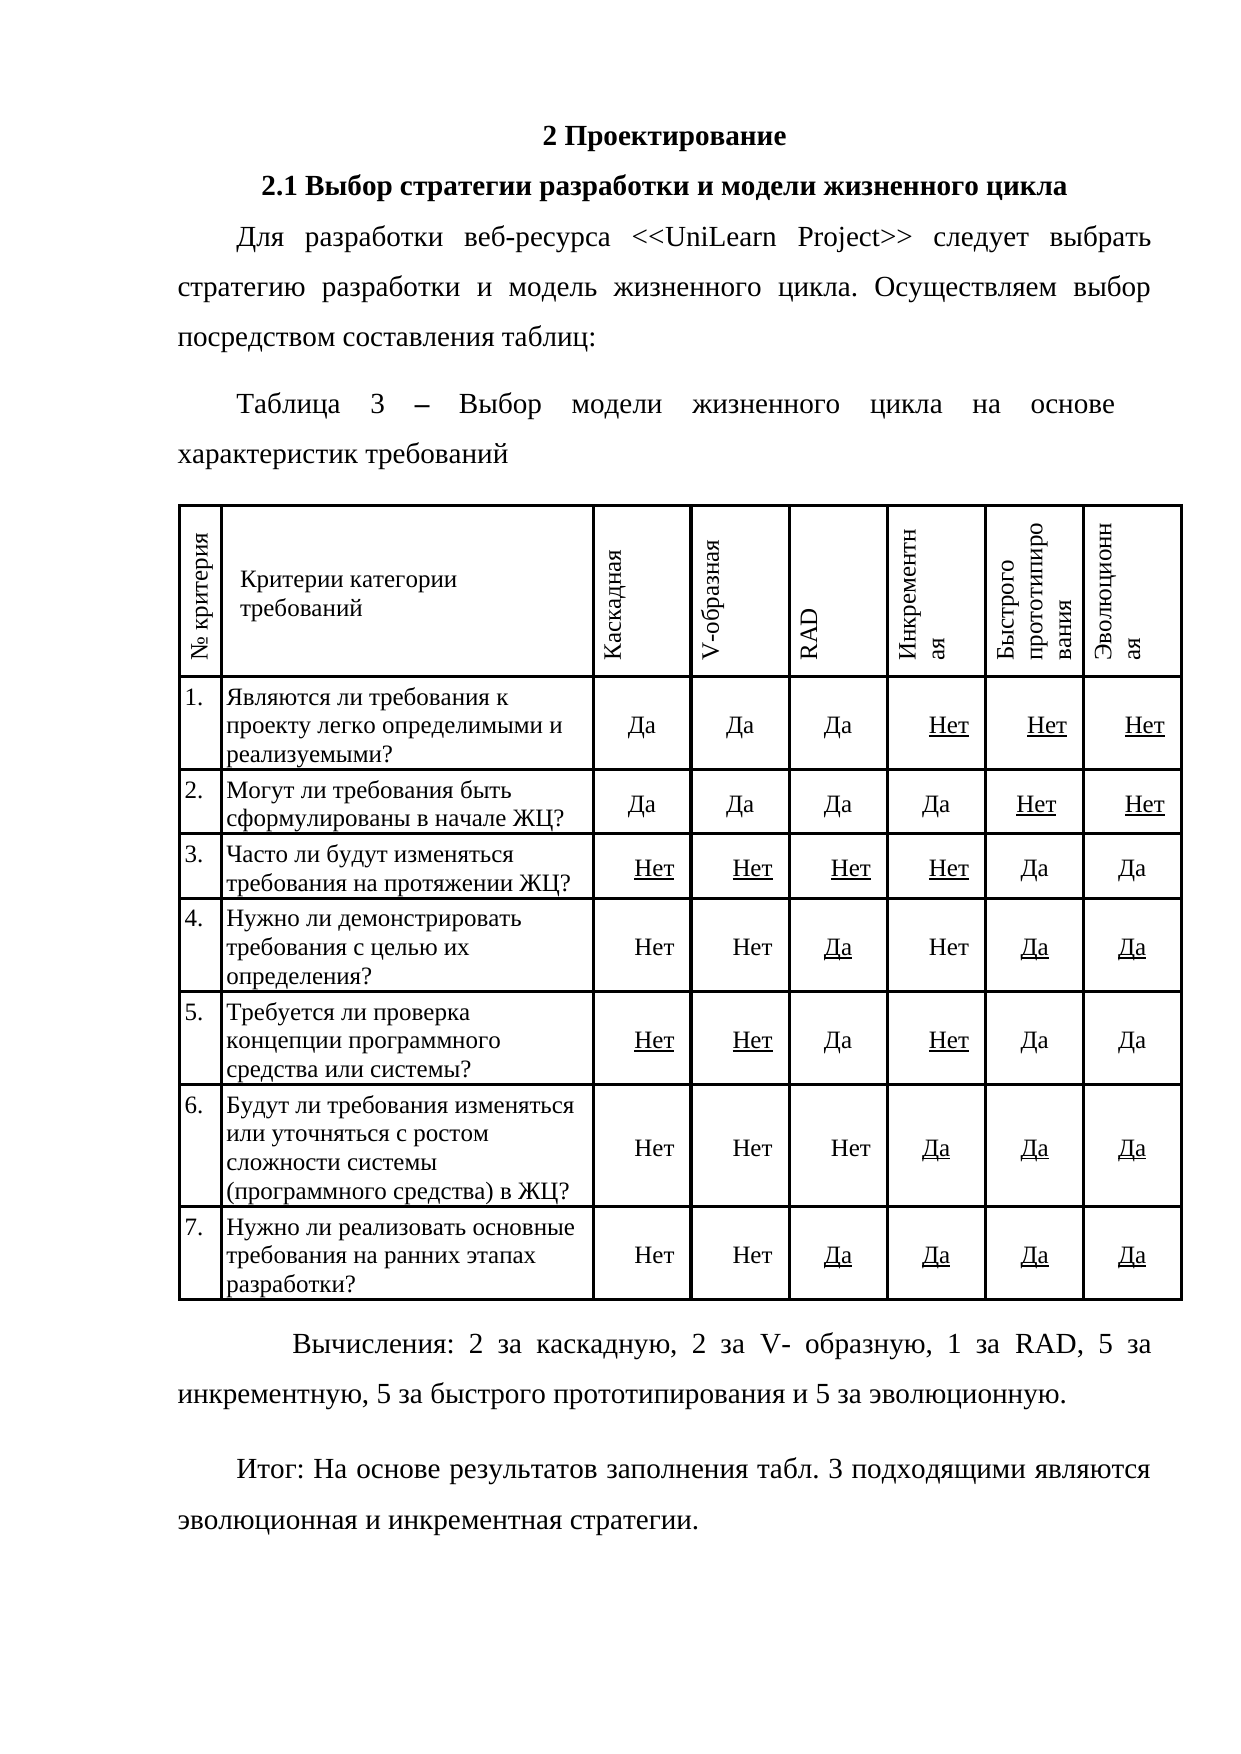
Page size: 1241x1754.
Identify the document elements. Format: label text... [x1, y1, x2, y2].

table_cell Да [1085, 993, 1180, 1083]
table_cell Нет [1085, 678, 1180, 768]
text Таблица 3 – Выбор модели жизненного цикла на основе характеристик требований [177, 386, 1116, 470]
table_cell Нет [595, 1086, 689, 1205]
table_header № критерия [181, 507, 220, 675]
table_cell 6. [181, 1086, 220, 1205]
table_cell Нужно ли реализовать основные требования на ранних этапах разработки? [223, 1208, 592, 1298]
table_cell 3. [181, 835, 220, 897]
text Итог: На основе результатов заполнения табл. 3 подходящими являются эволюционная и инкрементная стратегии. [177, 1452, 1152, 1535]
table_cell Нет [889, 678, 984, 768]
table_cell Да [889, 1208, 984, 1298]
table_header Каскадная [595, 507, 689, 675]
table_cell Нет [987, 678, 1082, 768]
table_cell 1. [181, 678, 220, 768]
table_cell Часто ли будут изменяться требования на протяжении ЖЦ? [223, 835, 592, 897]
table_cell Являются ли требования к проекту легко определимыми и реализуемыми? [223, 678, 592, 768]
table_cell 4. [181, 900, 220, 990]
table_cell Нет [889, 900, 984, 990]
table_cell Да [889, 1086, 984, 1205]
table_cell Будут ли требования изменяться или уточняться с ростом сложности системы (программного средства) в ЖЦ? [223, 1086, 592, 1205]
table_cell Да [987, 835, 1082, 897]
table_cell Да [1085, 835, 1180, 897]
table_cell Нет [693, 1208, 788, 1298]
text Для разработки веб-ресурса <<UniLearn Project>> следует выбрать стратегию разработки и модель жизненного цикла. Осуществляем выбор посредством составления таблиц: [177, 219, 1152, 353]
table_cell Нет [693, 900, 788, 990]
table_header Критерии категории требований [223, 507, 592, 675]
table_cell Нет [987, 771, 1082, 832]
table_cell 2. [181, 771, 220, 832]
table_header Эволюционная [1085, 507, 1180, 675]
table_cell Нет [595, 835, 689, 897]
table_cell Да [1085, 1208, 1180, 1298]
table_cell Нет [693, 1086, 788, 1205]
table_cell Да [987, 1086, 1082, 1205]
text 2 Проектирование [177, 118, 1152, 152]
table_cell Нет [693, 835, 788, 897]
table_cell Да [693, 678, 788, 768]
table_cell Да [791, 678, 886, 768]
table_cell 7. [181, 1208, 220, 1298]
table_cell Требуется ли проверка концепции программного средства или системы? [223, 993, 592, 1083]
table_cell Нет [595, 1208, 689, 1298]
table_cell Да [595, 678, 689, 768]
table_cell Да [693, 771, 788, 832]
table_header V-образная [693, 507, 788, 675]
table_cell Да [595, 771, 689, 832]
table_header Инкрементная [889, 507, 984, 675]
table_cell Да [791, 900, 886, 990]
table_cell Да [791, 993, 886, 1083]
text Вычисления: 2 за каскадную, 2 за V- образную, 1 за RAD, 5 за инкрементную, 5 за быстрого прототипирования и 5 за эволюционную. [177, 1326, 1152, 1410]
table_header RAD [791, 507, 886, 675]
table_cell Нет [693, 993, 788, 1083]
table_cell Да [987, 993, 1082, 1083]
table_cell Да [1085, 1086, 1180, 1205]
table_cell Могут ли требования быть сформулированы в начале ЖЦ? [223, 771, 592, 832]
table_cell 5. [181, 993, 220, 1083]
table_cell Нужно ли демонстрировать требования с целью их определения? [223, 900, 592, 990]
table_cell Нет [595, 900, 689, 990]
table_cell Да [791, 771, 886, 832]
table_cell Нет [889, 993, 984, 1083]
table_header Быстрого прототипирования [987, 507, 1082, 675]
table_cell Да [987, 1208, 1082, 1298]
table_cell Да [791, 1208, 886, 1298]
table_cell Да [987, 900, 1082, 990]
table_cell Нет [595, 993, 689, 1083]
table_cell Да [889, 771, 984, 832]
text 2.1 Выбор стратегии разработки и модели жизненного цикла [177, 168, 1152, 202]
table_cell Нет [791, 835, 886, 897]
table_cell Нет [1085, 771, 1180, 832]
table_cell Нет [889, 835, 984, 897]
table_cell Да [1085, 900, 1180, 990]
table_cell Нет [791, 1086, 886, 1205]
